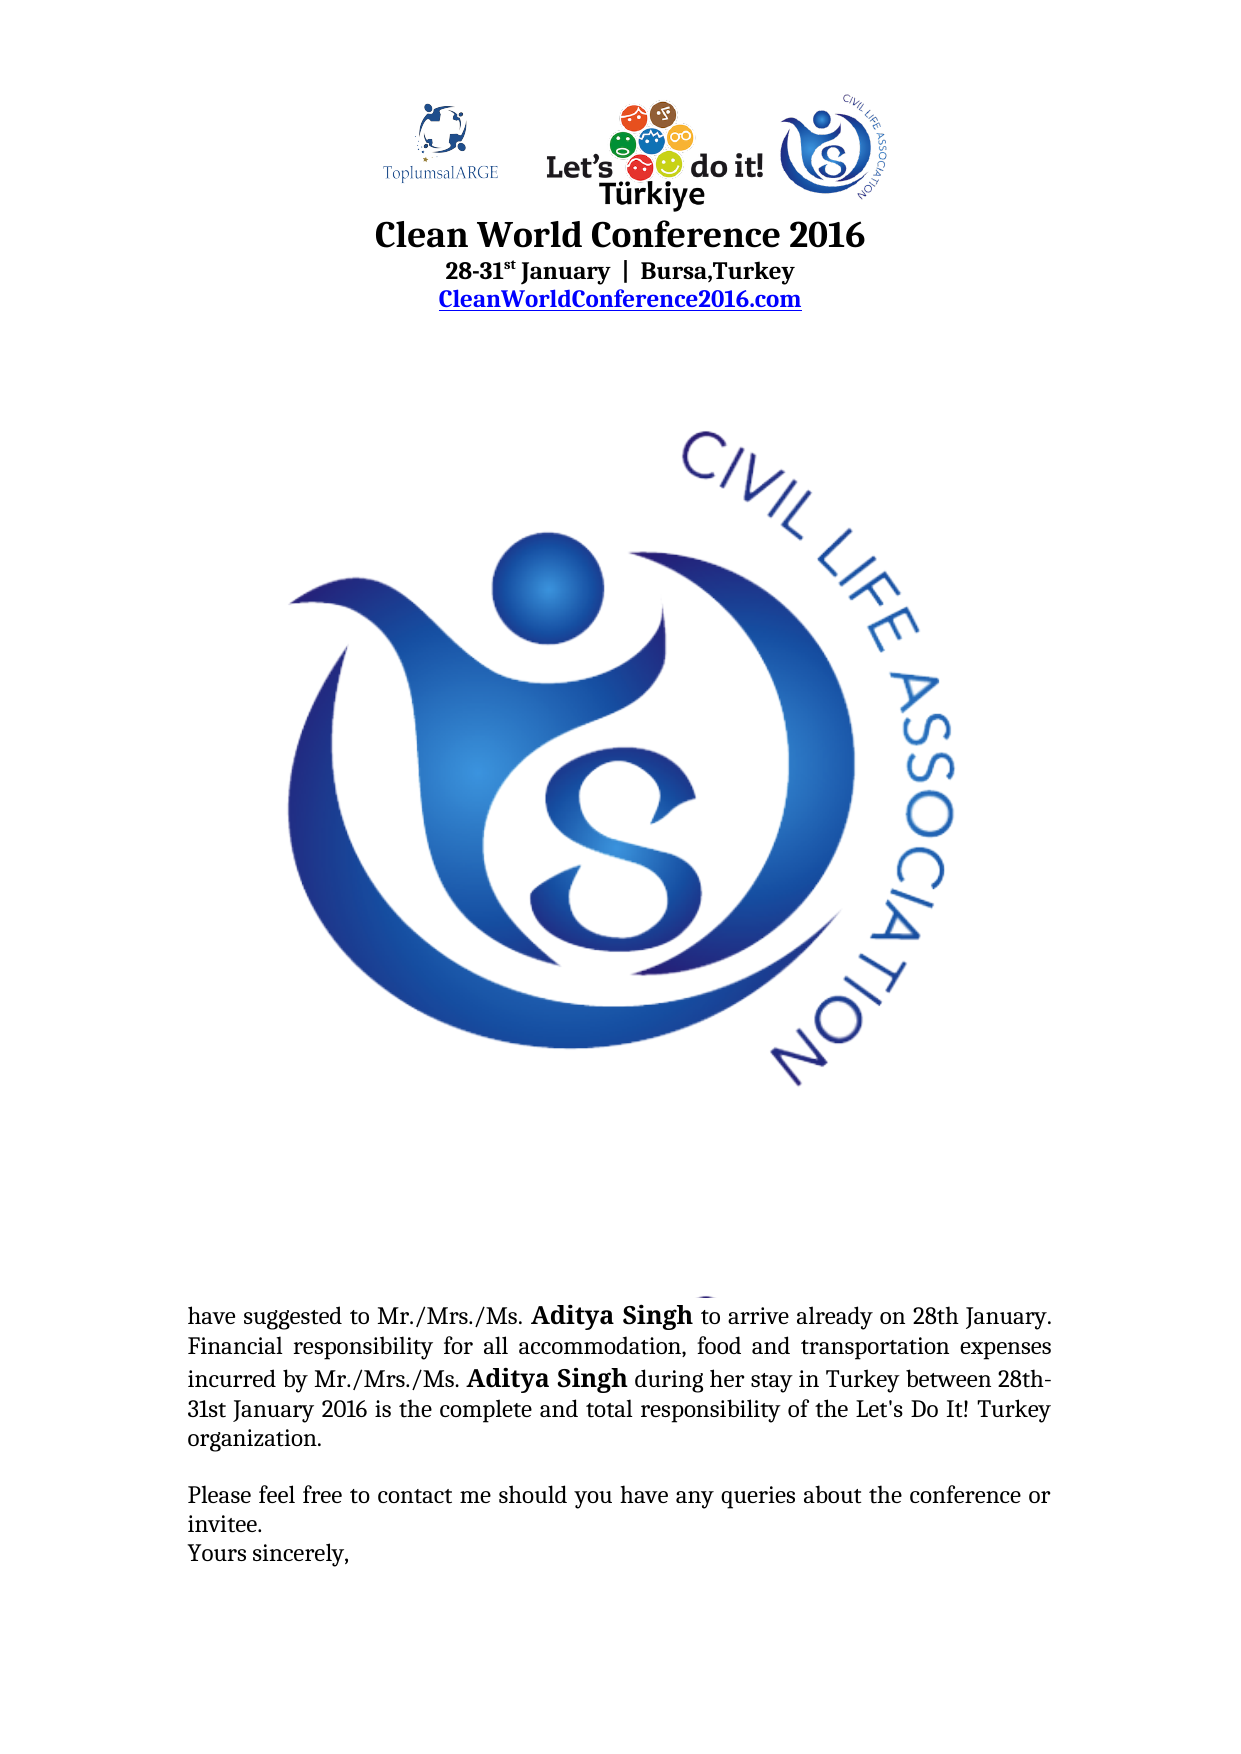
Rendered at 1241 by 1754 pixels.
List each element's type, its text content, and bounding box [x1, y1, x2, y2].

text Yours sincerely, [187, 1538, 1053, 1567]
text Mr./Mrs./Ms. Aditya Singh will arrange transportation to and from Bursa, Turkey by herself. As the conference will start late in the evening January 28th, we have suggested to Mr./Mrs./Ms. Aditya Singh to arrive already on 28th January. Financial responsibility for all accommodation, food and transportation expenses incurred by Mr./Mrs./Ms. Aditya Singh during her stay in Turkey between 28th-31st January 2016 is the complete and total responsibility of the Let's Do It! Turkey organization. [187, 1298, 1053, 1452]
picture [187, 314, 1053, 1298]
text Please feel free to contact me should you have any queries about the conference or invitee. [187, 1481, 1053, 1538]
picture [337, 73, 902, 214]
